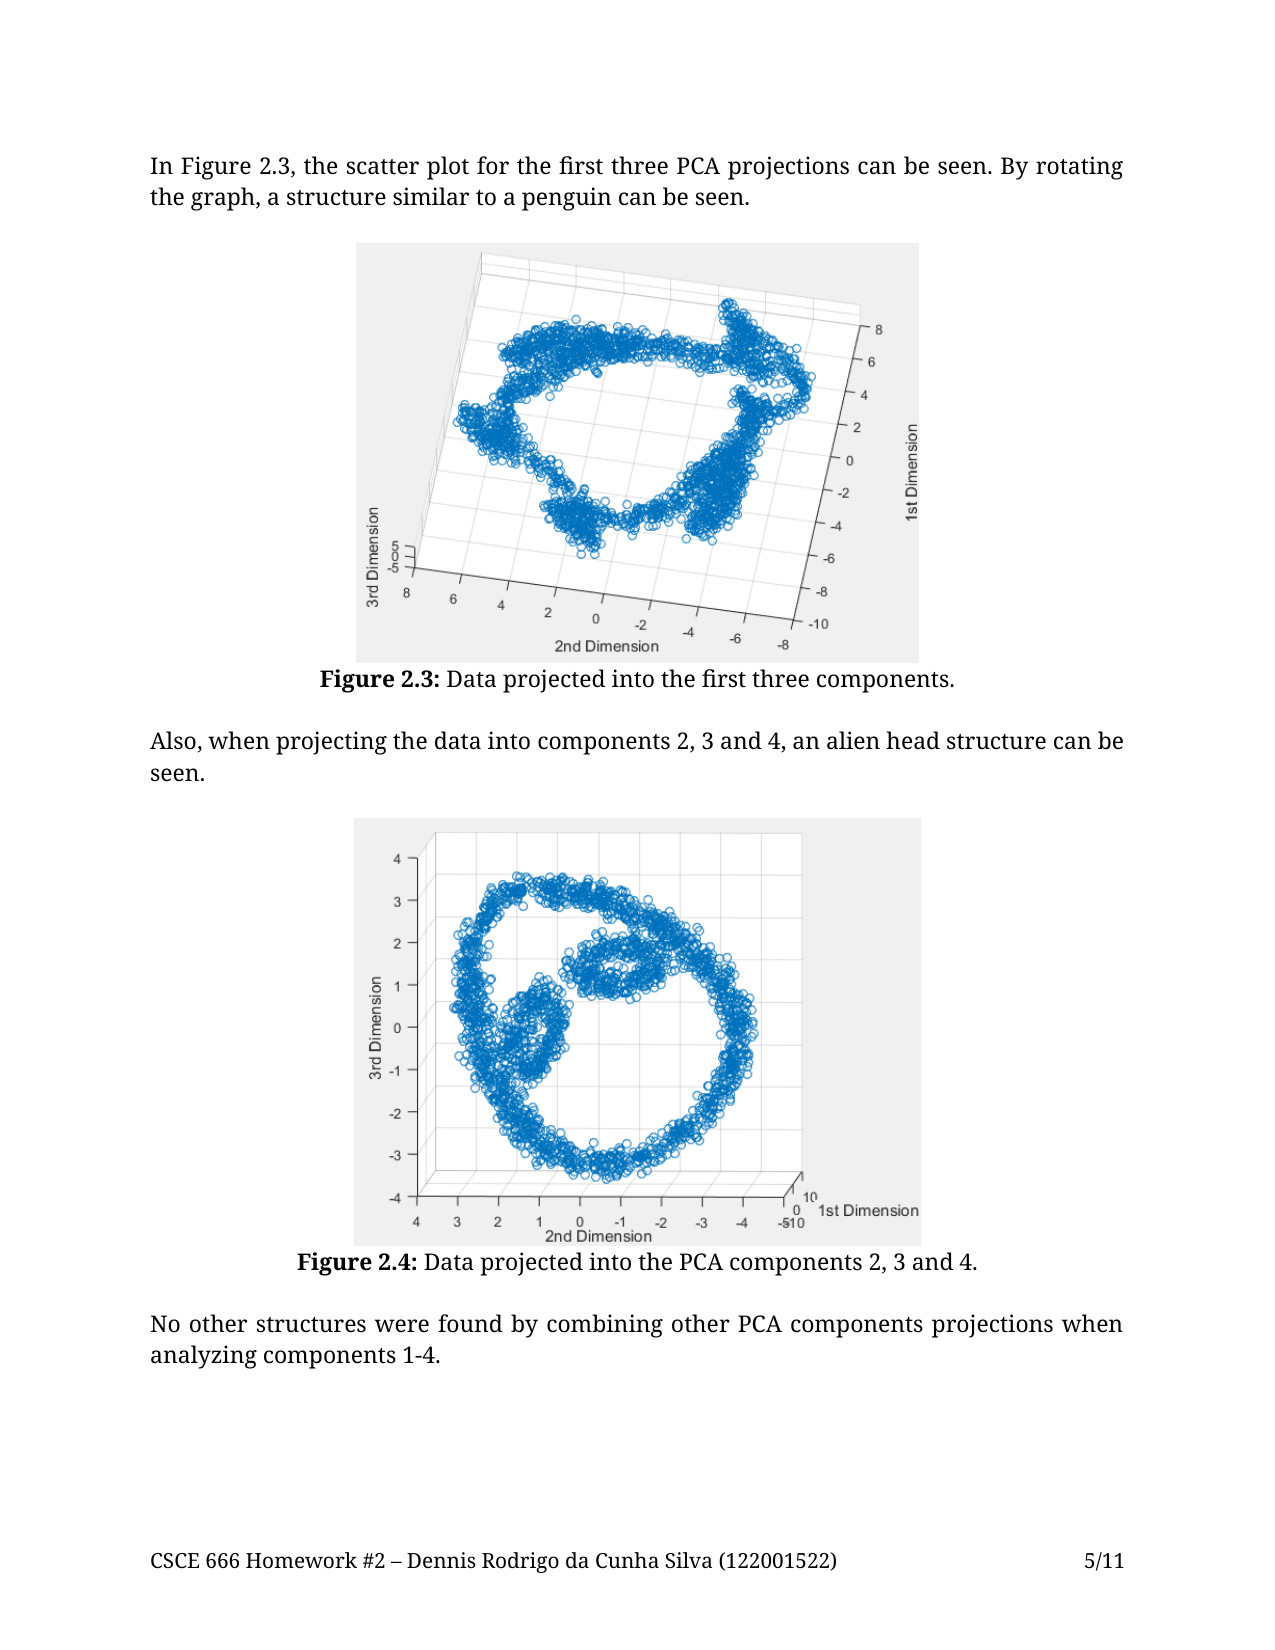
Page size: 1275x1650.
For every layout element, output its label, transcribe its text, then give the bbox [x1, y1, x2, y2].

text Figure 2.4: Data projected into the PCA components 2, 3 and 4. [150, 1245, 1125, 1277]
text Figure 2.3: Data projected into the first three components. [150, 663, 1125, 694]
picture [353, 818, 922, 1246]
picture [355, 243, 920, 663]
text No other structures were found by combining other PCA components projections when analyzing components 1-4. [150, 1308, 1125, 1370]
text In Figure 2.3, the scatter plot for the first three PCA projections can be seen. By rotating the graph, a structure similar to a penguin can be seen. [150, 150, 1125, 212]
text Also, when projecting the data into components 2, 3 and 4, an alien head structure can be seen. [150, 725, 1125, 788]
